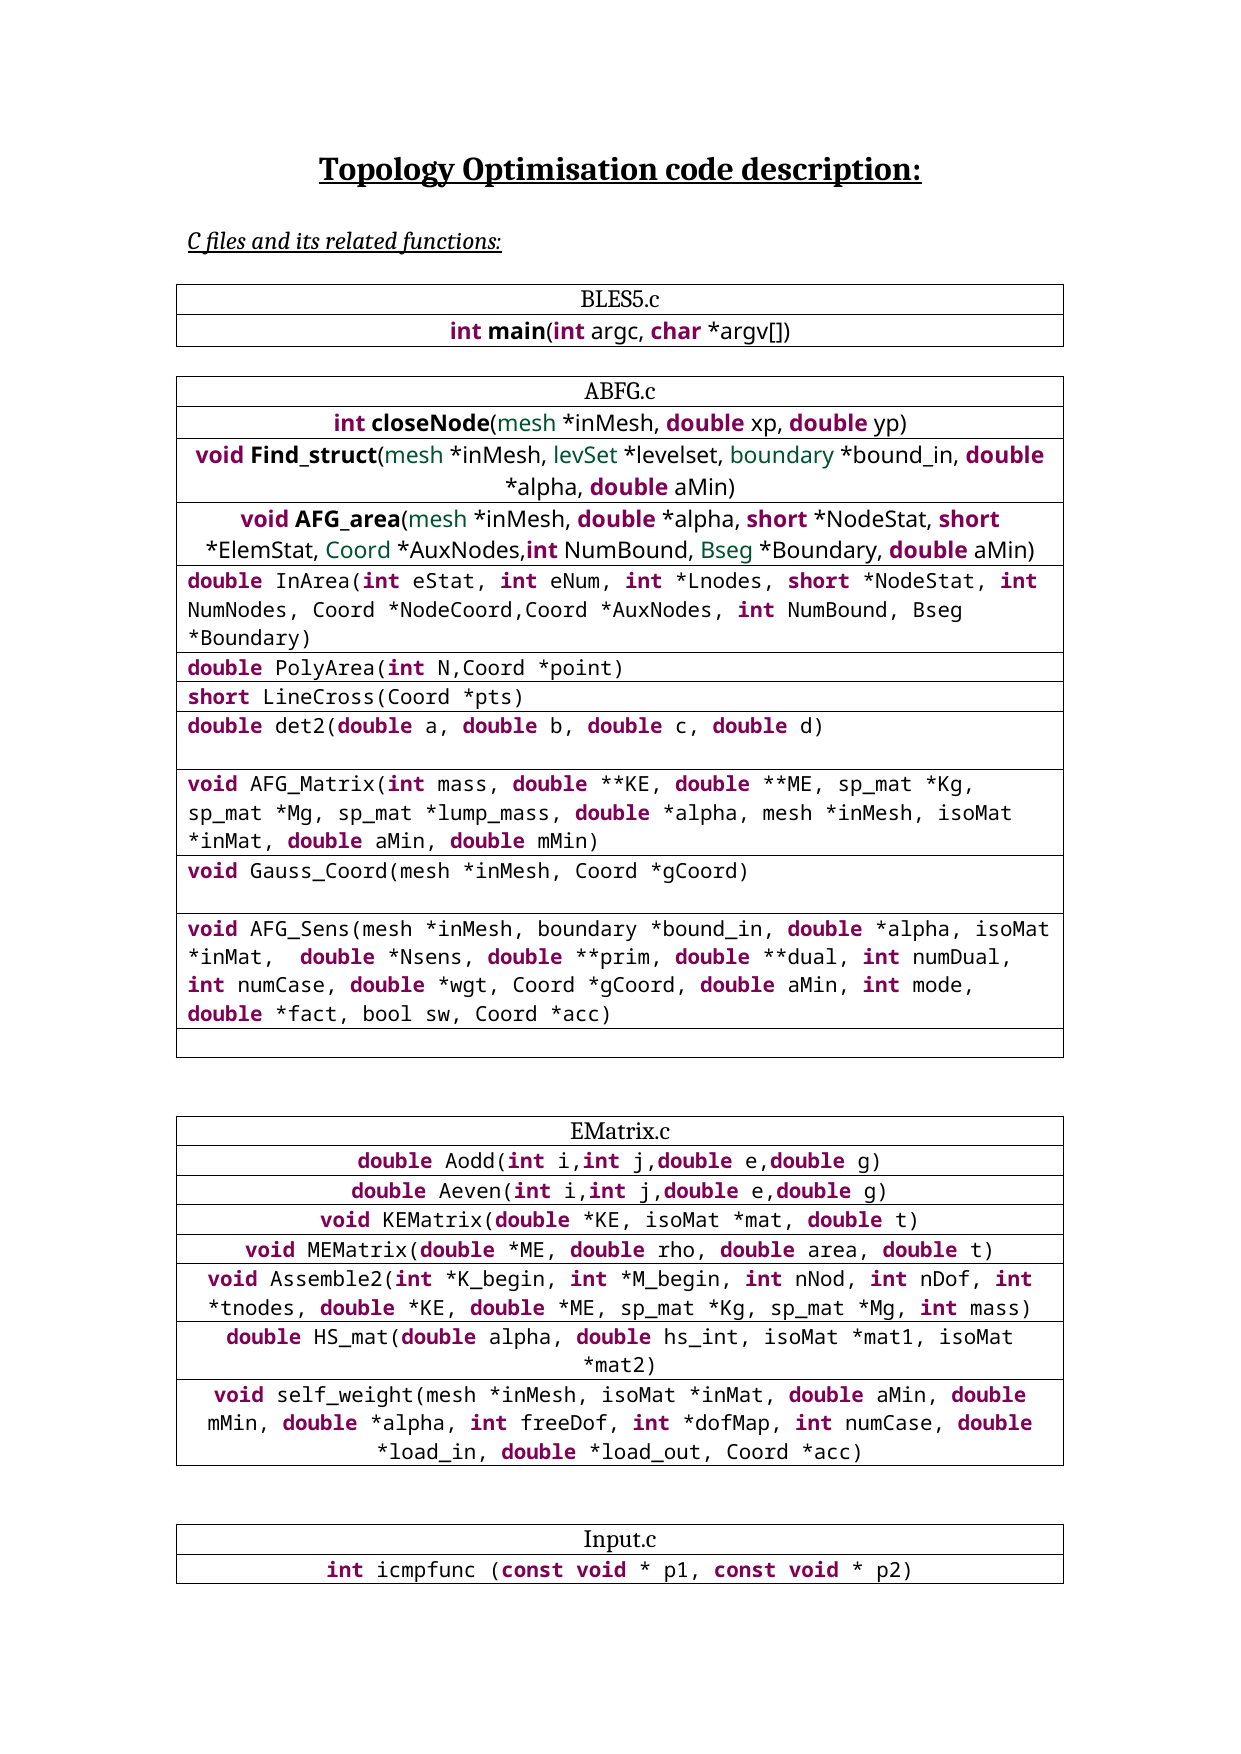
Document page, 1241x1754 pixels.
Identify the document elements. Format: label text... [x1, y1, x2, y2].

table_cell int main(int argc, char *argv[]) [177, 315, 1063, 346]
table_cell void Assemble2(int *K_begin, int *M_begin, int nNod, int nDof, int *tnodes, double *KE, double *ME, sp_mat *Kg, sp_mat *Mg, int mass) [177, 1264, 1063, 1321]
text Topology Optimisation code description: [187, 150, 1053, 188]
table_cell double Aodd(int i,int j,double e,double g) [177, 1146, 1063, 1175]
table_header ABFG.c [177, 377, 1063, 406]
table_header EMatrix.c [177, 1117, 1063, 1145]
table_cell int closeNode(mesh *inMesh, double xp, double yp) [177, 407, 1063, 438]
table_cell void MEMatrix(double *ME, double rho, double area, double t) [177, 1235, 1063, 1263]
table_cell void AFG_Sens(mesh *inMesh, boundary *bound_in, double *alpha, isoMat *inMat, double *Nsens, double **prim, double **dual, int numDual, int numCase, double *wgt, Coord *gCoord, double aMin, int mode, double *fact, bool sw, Coord *acc) [177, 914, 1063, 1027]
table_cell short LineCross(Coord *pts) [177, 682, 1063, 711]
table_cell int icmpfunc (const void * p1, const void * p2) [177, 1555, 1063, 1583]
table_cell void AFG_area(mesh *inMesh, double *alpha, short *NodeStat, short *ElemStat, Coord *AuxNodes,int NumBound, Bseg *Boundary, double aMin) [177, 503, 1063, 565]
table_header BLES5.c [177, 285, 1063, 314]
table_cell [177, 1029, 1063, 1057]
table_cell double PolyArea(int N,Coord *point) [177, 653, 1063, 681]
table_cell double det2(double a, double b, double c, double d) [177, 712, 1063, 768]
table_cell void self_weight(mesh *inMesh, isoMat *inMat, double aMin, double mMin, double *alpha, int freeDof, int *dofMap, int numCase, double *load_in, double *load_out, Coord *acc) [177, 1380, 1063, 1465]
table_cell void Find_struct(mesh *inMesh, levSet *levelset, boundary *bound_in, double *alpha, double aMin) [177, 439, 1063, 502]
table_cell void KEMatrix(double *KE, isoMat *mat, double t) [177, 1205, 1063, 1234]
table_cell void Gauss_Coord(mesh *inMesh, Coord *gCoord) [177, 856, 1063, 913]
table_cell double Aeven(int i,int j,double e,double g) [177, 1176, 1063, 1204]
text C files and its related functions: [187, 227, 1053, 255]
table_cell void AFG_Matrix(int mass, double **KE, double **ME, sp_mat *Kg, sp_mat *Mg, sp_mat *lump_mass, double *alpha, mesh *inMesh, isoMat *inMat, double aMin, double mMin) [177, 770, 1063, 855]
table_cell double InArea(int eStat, int eNum, int *Lnodes, short *NodeStat, int NumNodes, Coord *NodeCoord,Coord *AuxNodes, int NumBound, Bseg *Boundary) [177, 566, 1063, 652]
table_header Input.c [177, 1525, 1063, 1554]
table_cell double HS_mat(double alpha, double hs_int, isoMat *mat1, isoMat *mat2) [177, 1322, 1063, 1379]
